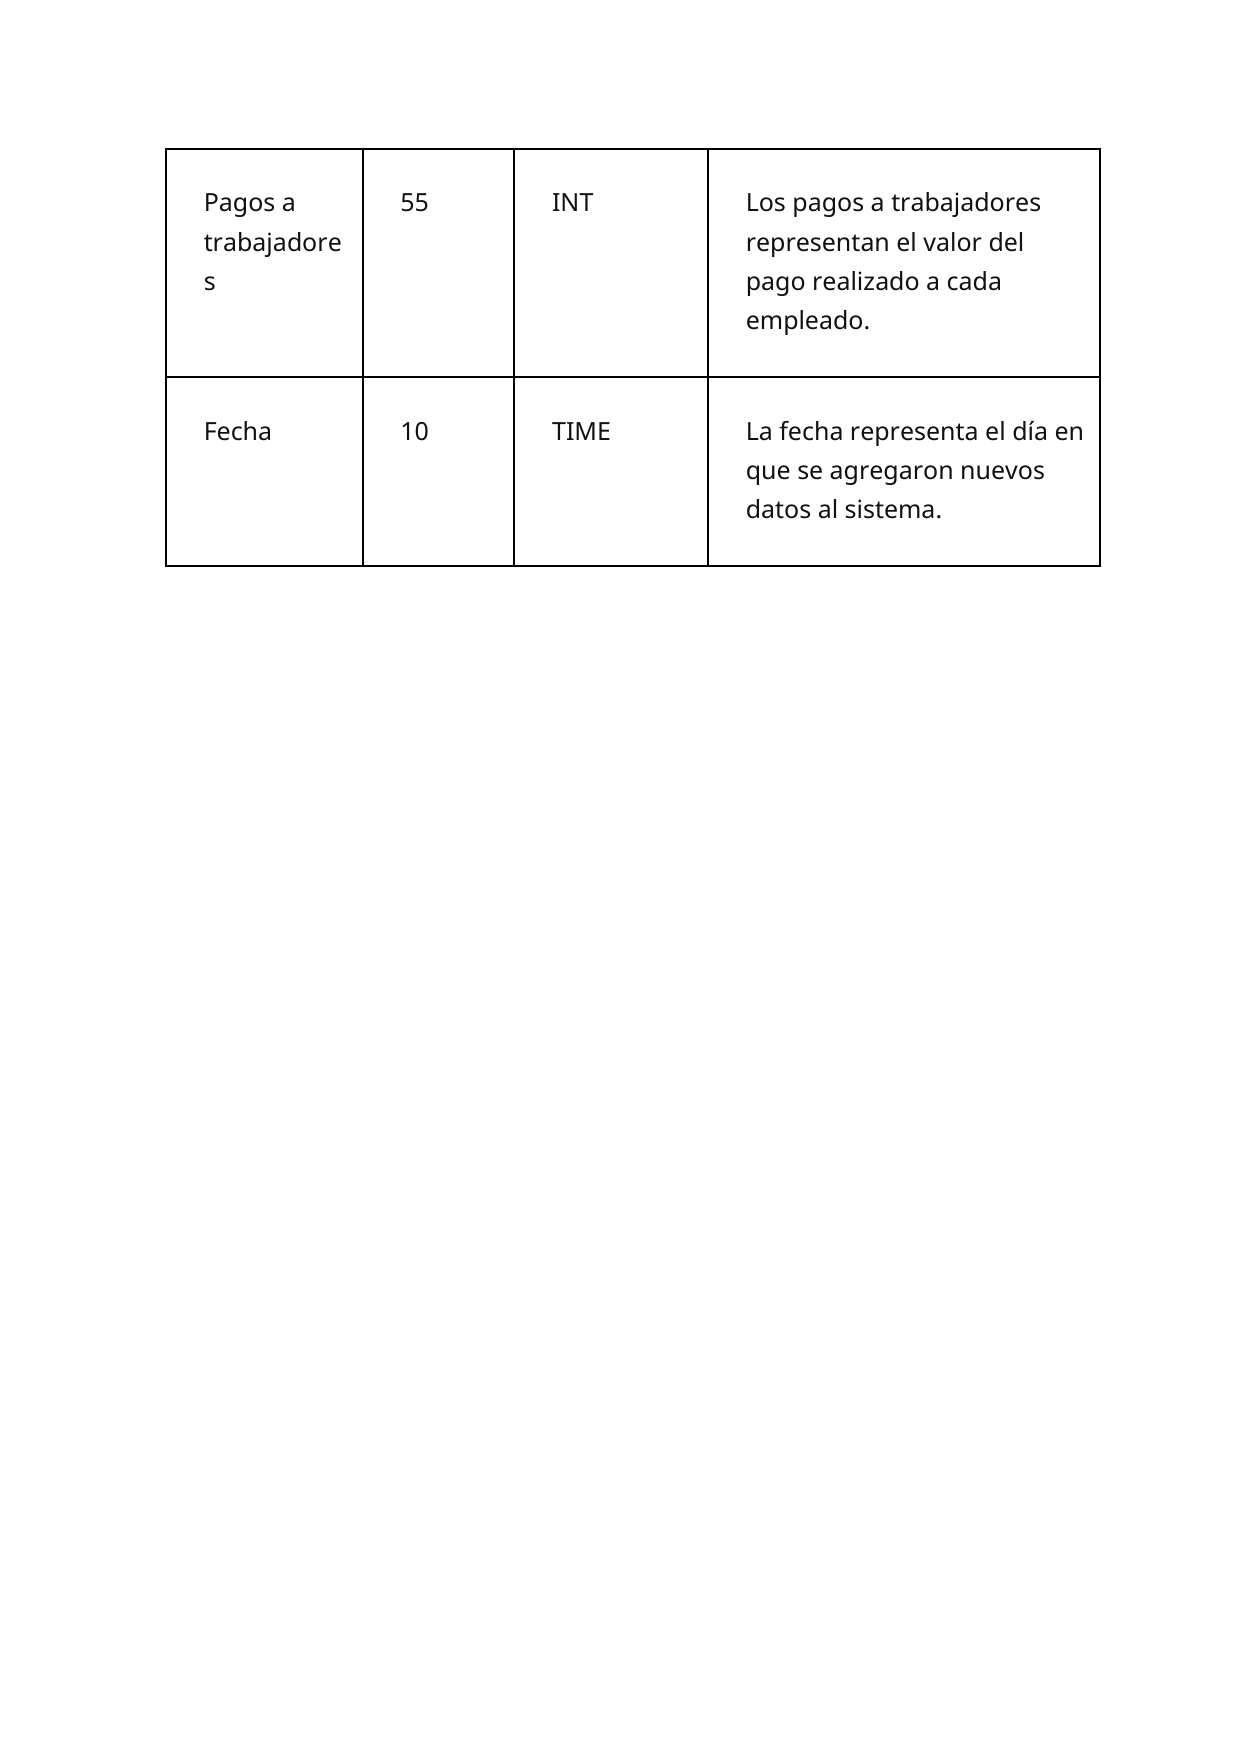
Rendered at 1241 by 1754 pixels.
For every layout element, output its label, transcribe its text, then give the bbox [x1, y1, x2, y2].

table_cell La fecha representa el día en que se agregaron nuevos datos al sistema. [709, 378, 1099, 565]
table_cell 55 [364, 150, 513, 376]
table_cell Fecha [167, 378, 362, 565]
table_cell TIME [515, 378, 707, 565]
table_cell Los pagos a trabajadores representan el valor del pago realizado a cada empleado. [709, 150, 1099, 376]
table_cell INT [515, 150, 707, 376]
table_cell 10 [364, 378, 513, 565]
table_cell Pagos a trabajadores [167, 150, 362, 376]
